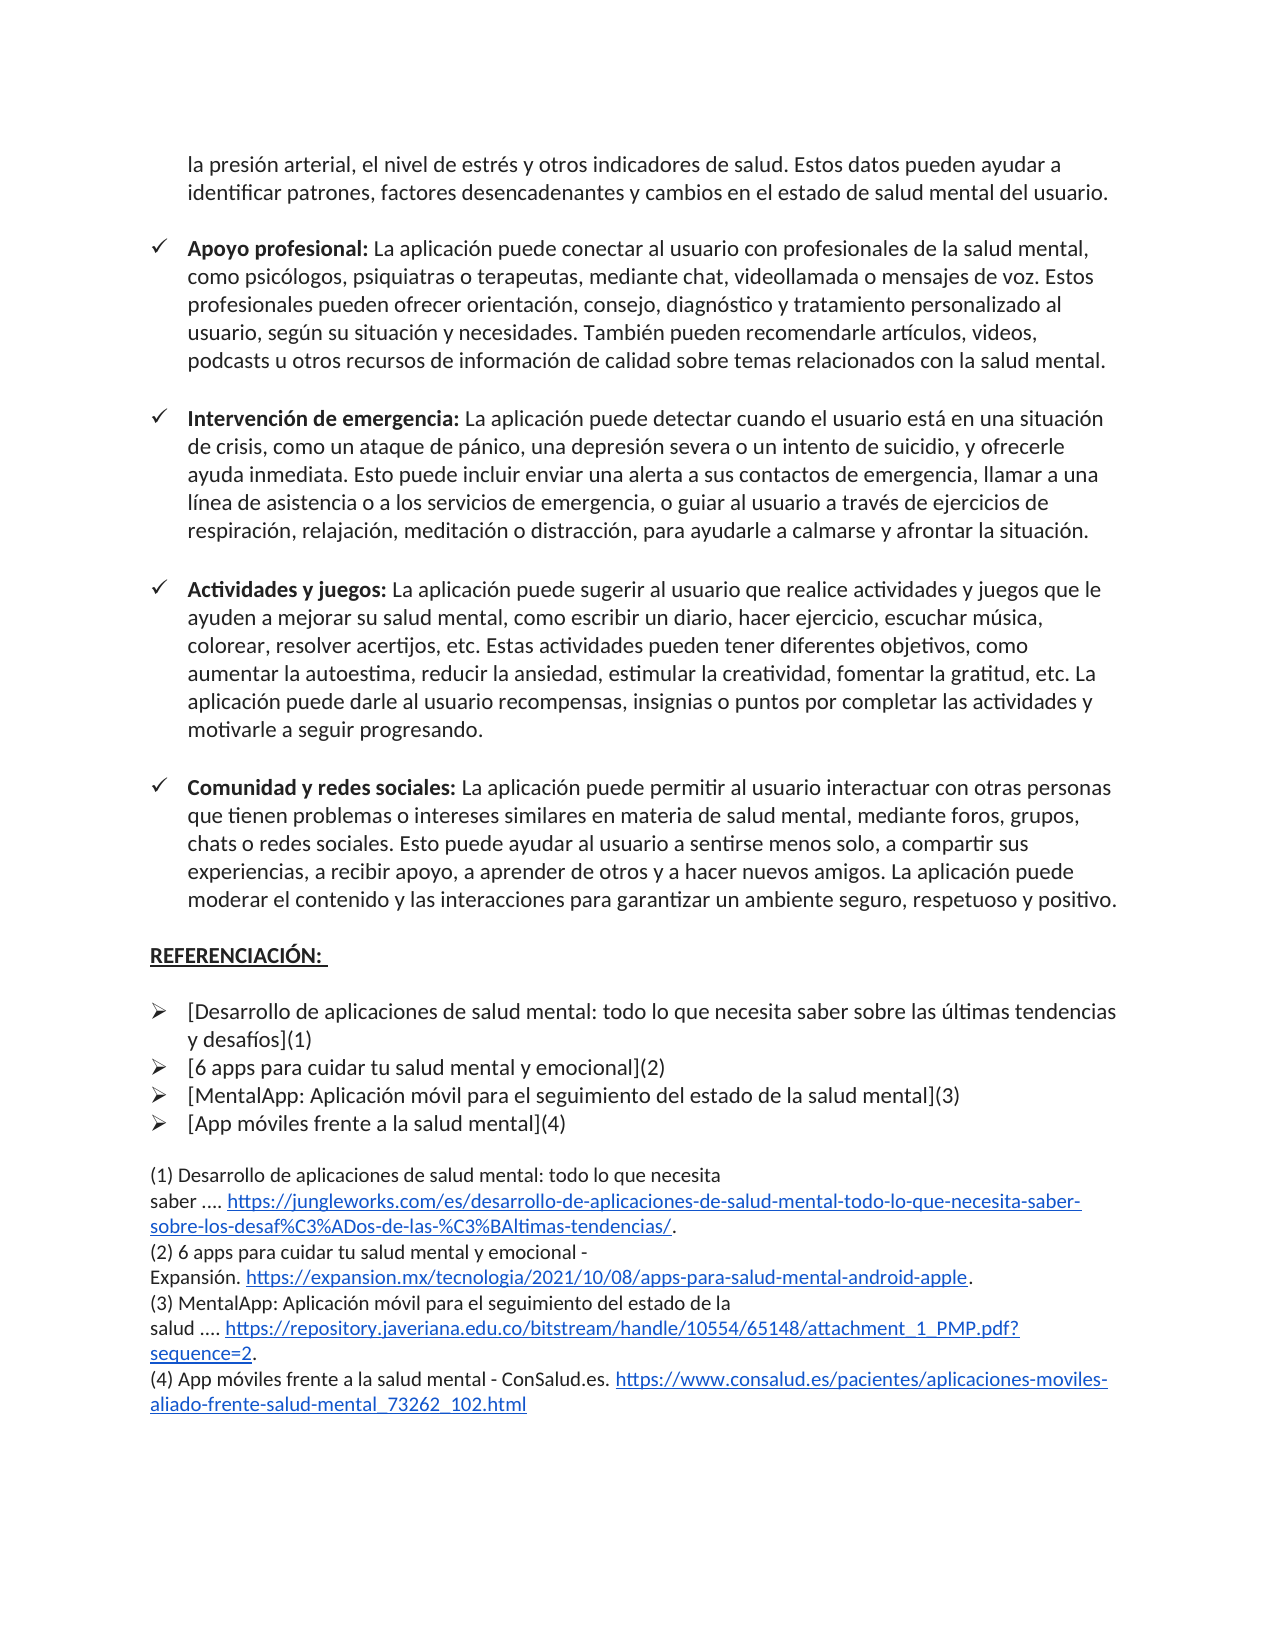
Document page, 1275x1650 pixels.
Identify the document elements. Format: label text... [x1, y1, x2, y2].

list Intervención de emergencia: La aplicación puede detectar cuando el usuario está en una situación de crisis, como un ataque de pánico, una depresión severa o un intento de suicidio, y ofrecerle ayuda inmediata. Esto puede incluir enviar una alerta a sus contactos de emergencia, llamar a una línea de asistencia o a los servicios de emergencia, o guiar al usuario a través de ejercicios de respiración, relajación, meditación o distracción, para ayudarle a calmarse y afrontar la situación. [150, 404, 1125, 544]
list Comunidad y redes sociales: La aplicación puede permitir al usuario interactuar con otras personas que tienen problemas o intereses similares en materia de salud mental, mediante foros, grupos, chats o redes sociales. Esto puede ayudar al usuario a sentirse menos solo, a compartir sus experiencias, a recibir apoyo, a aprender de otros y a hacer nuevos amigos. La aplicación puede moderar el contenido y las interacciones para garantizar un ambiente seguro, respetuoso y positivo. [150, 773, 1125, 913]
text REFERENCIACIÓN: [150, 941, 1125, 969]
list [Desarrollo de aplicaciones de salud mental: todo lo que necesita saber sobre las últimas tendencias y desafíos](1) [150, 997, 1125, 1053]
list Actividades y juegos: La aplicación puede sugerir al usuario que realice actividades y juegos que le ayuden a mejorar su salud mental, como escribir un diario, hacer ejercicio, escuchar música, colorear, resolver acertijos, etc. Estas actividades pueden tener diferentes objetivos, como aumentar la autoestima, reducir la ansiedad, estimular la creatividad, fomentar la gratitud, etc. La aplicación puede darle al usuario recompensas, insignias o puntos por completar las actividades y motivarle a seguir progresando. [150, 575, 1125, 743]
list Apoyo profesional: La aplicación puede conectar al usuario con profesionales de la salud mental, como psicólogos, psiquiatras o terapeutas, mediante chat, videollamada o mensajes de voz. Estos profesionales pueden ofrecer orientación, consejo, diagnóstico y tratamiento personalizado al usuario, según su situación y necesidades. También pueden recomendarle artículos, videos, podcasts u otros recursos de información de calidad sobre temas relacionados con la salud mental. [150, 234, 1125, 374]
list [6 apps para cuidar tu salud mental y emocional](2) [150, 1053, 1125, 1081]
text (3) MentalApp: Aplicación móvil para el seguimiento del estado de la salud .... https://repository.javeriana.edu.co/bitstream/handle/10554/65148/attachment_1_PMP.pdf?sequence=2. [150, 1290, 1125, 1366]
text (2) 6 apps para cuidar tu salud mental y emocional - Expansión. https://expansion.mx/tecnologia/2021/10/08/apps-para-salud-mental-android-apple. [150, 1239, 1125, 1290]
text (4) App móviles frente a la salud mental - ConSalud.es. https://www.consalud.es/pacientes/aplicaciones-moviles-aliado-frente-salud-mental_73262_102.html [150, 1366, 1125, 1417]
text (1) Desarrollo de aplicaciones de salud mental: todo lo que necesita saber .... https://jungleworks.com/es/desarrollo-de-aplicaciones-de-salud-mental-todo-lo-que-necesita-saber-sobre-los-desaf%C3%ADos-de-las-%C3%BAltimas-tendencias/. [150, 1163, 1125, 1239]
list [150, 150, 1125, 206]
list [MentalApp: Aplicación móvil para el seguimiento del estado de la salud mental](3) [150, 1081, 1125, 1109]
list [App móviles frente a la salud mental](4) [150, 1109, 1125, 1137]
